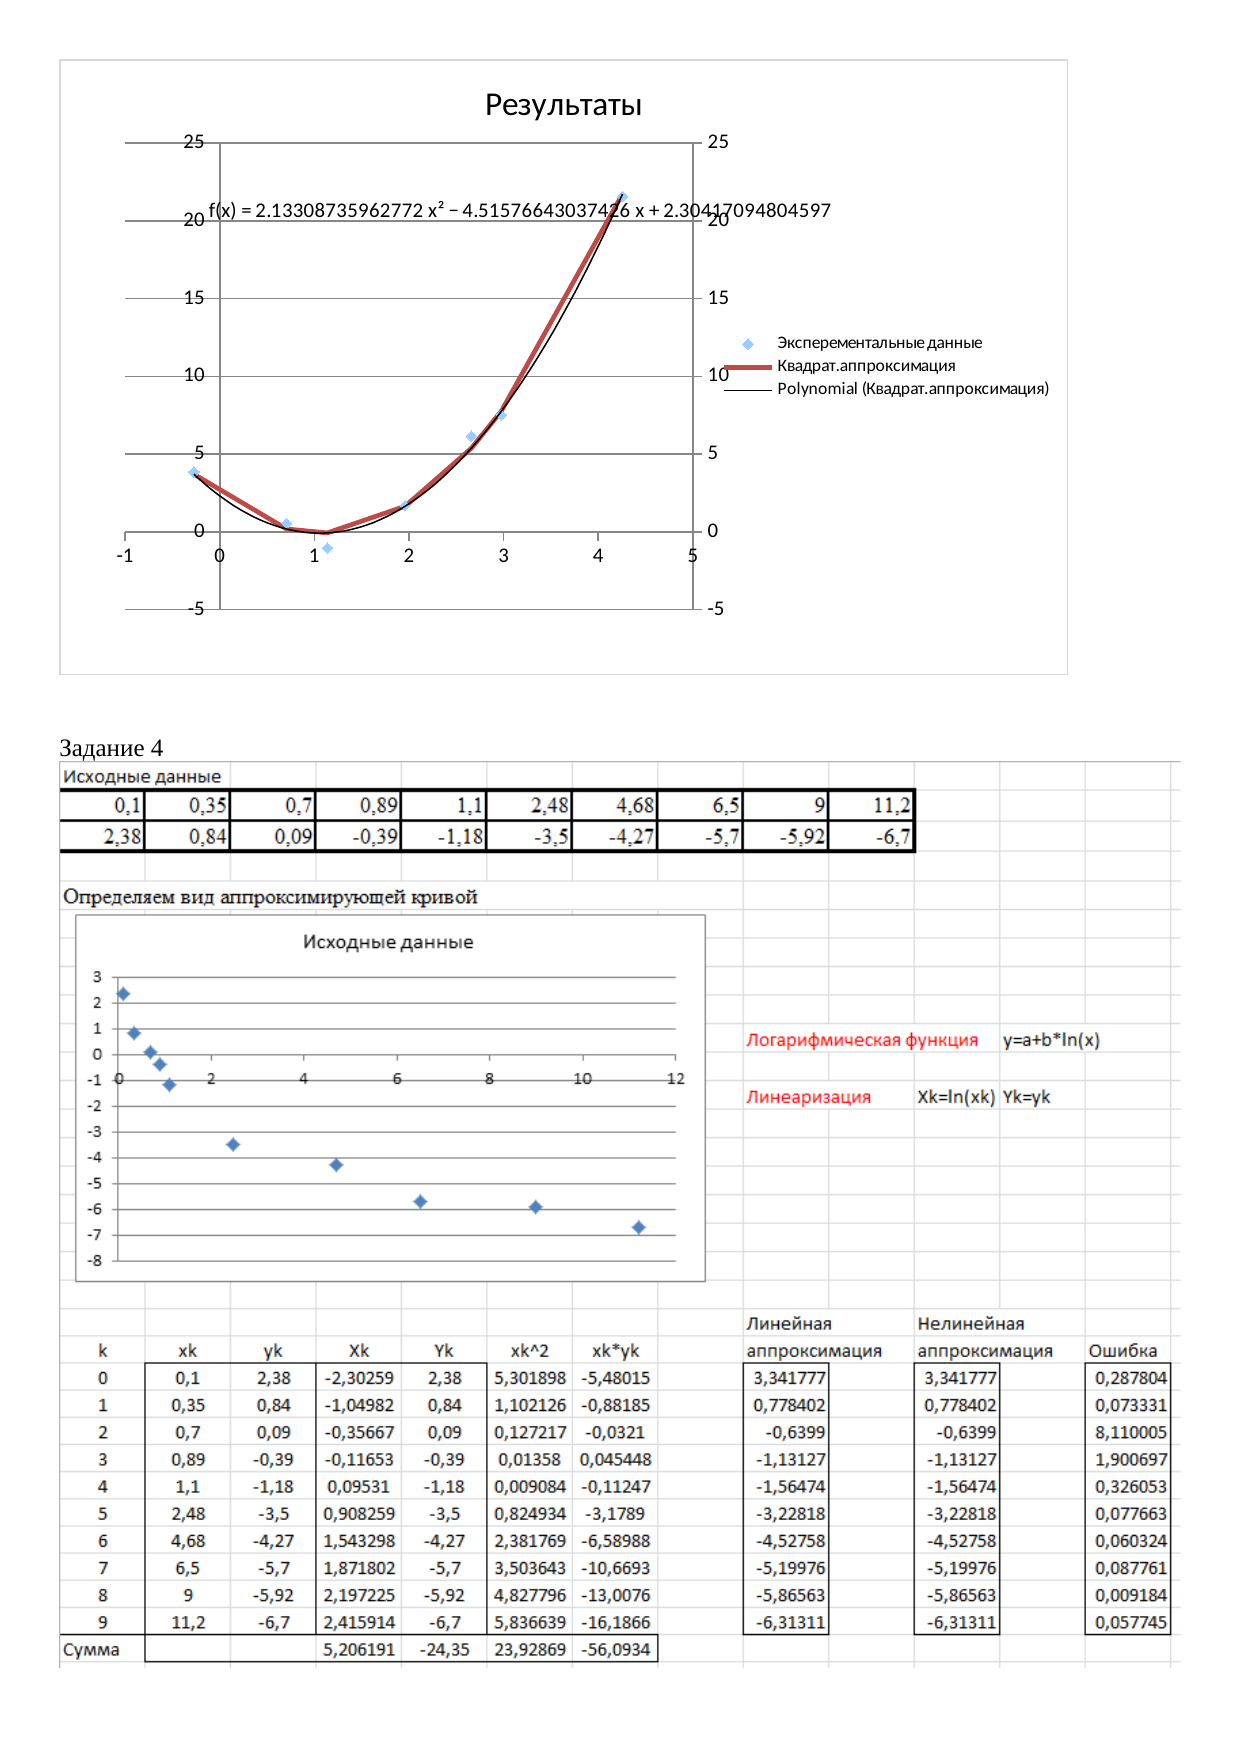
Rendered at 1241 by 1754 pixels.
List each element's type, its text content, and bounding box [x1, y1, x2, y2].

picture [59, 761, 1181, 1668]
text Задание 4 [59, 733, 1181, 761]
